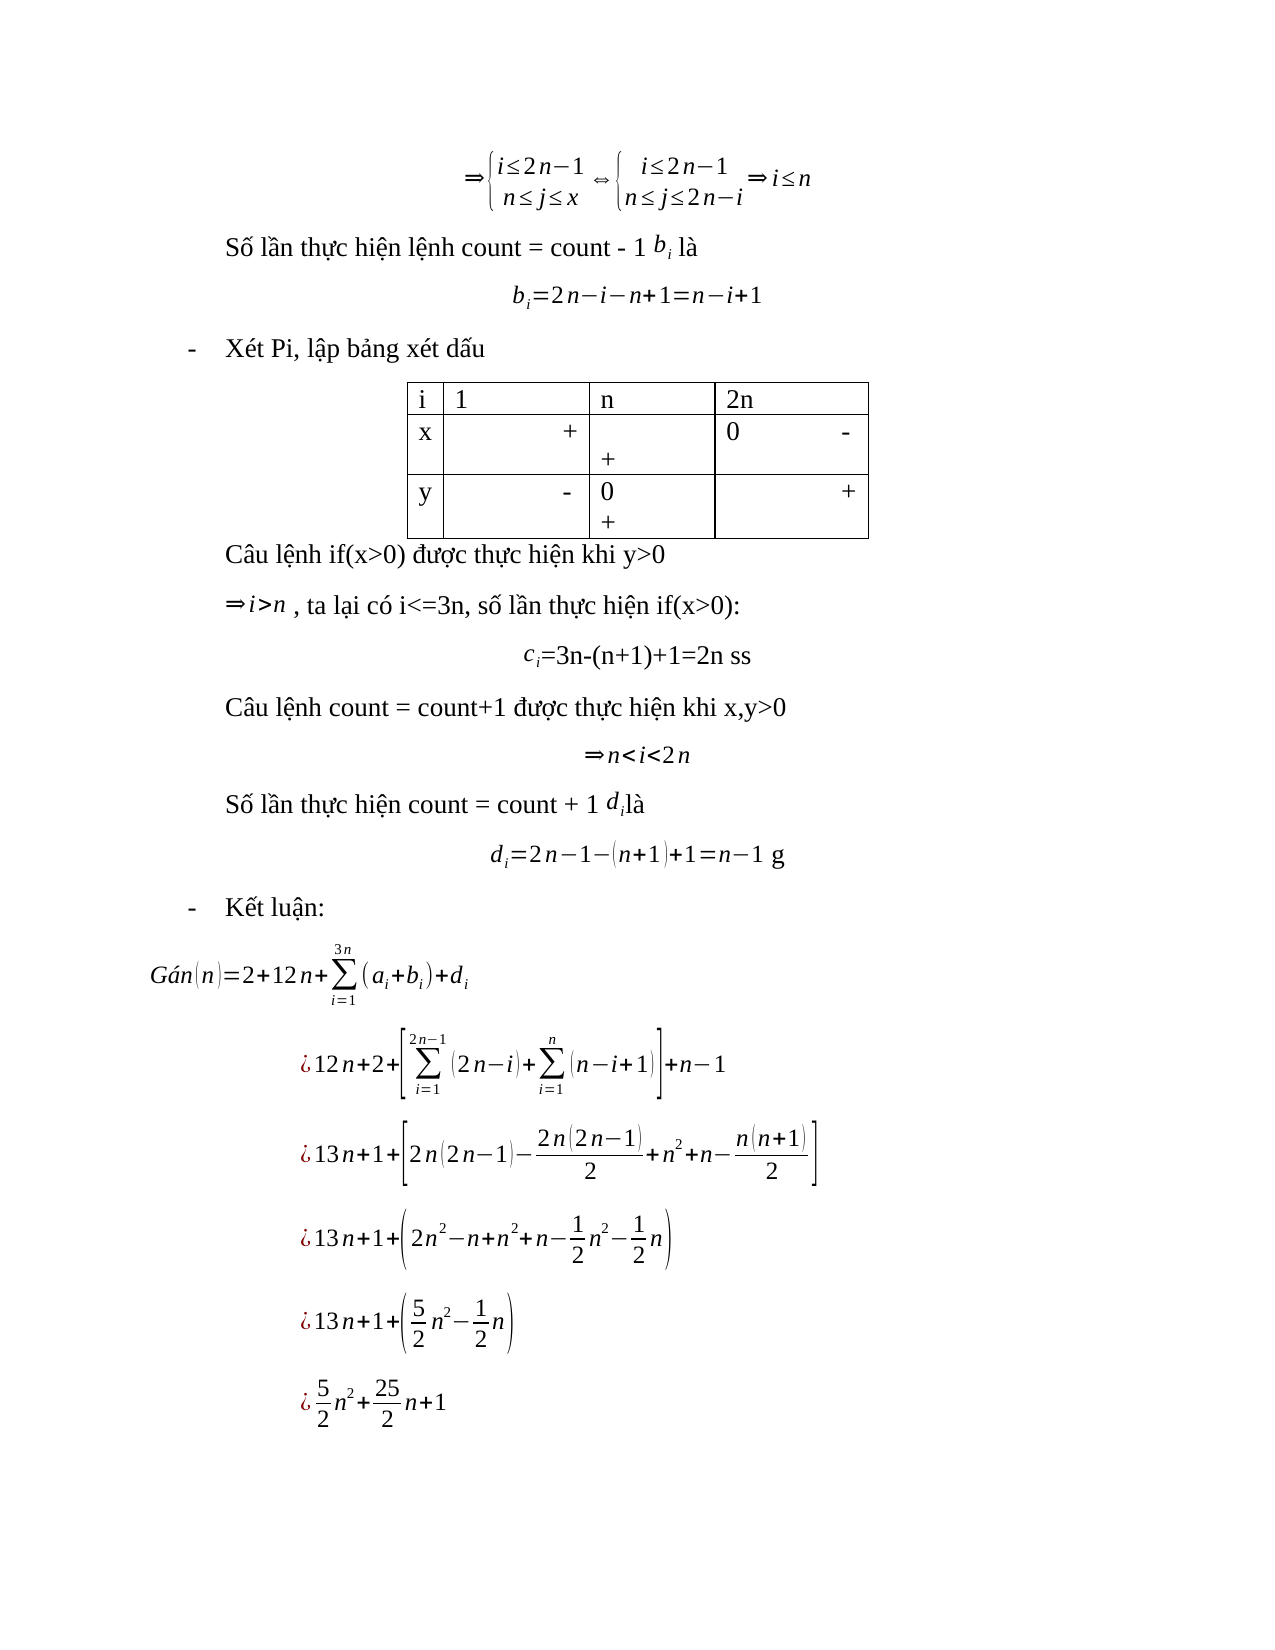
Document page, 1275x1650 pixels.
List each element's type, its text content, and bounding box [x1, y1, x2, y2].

text Số lần thực hiện lệnh count = count - 1 là [150, 231, 1125, 262]
list Xét Pi, lập bảng xét dấu [187, 332, 1125, 363]
table_header 2n [716, 383, 868, 414]
text Số lần thực hiện count = count + 1 là [150, 788, 1125, 819]
table_cell + [444, 415, 589, 474]
text Câu lệnh count = count+1 được thực hiện khi x,y>0 [150, 691, 1125, 722]
text , ta lại có i<=3n, số lần thực hiện if(x>0): [150, 589, 1125, 620]
table_cell 0 - [716, 415, 868, 474]
table_cell 0 + [590, 475, 714, 538]
table_cell + [716, 475, 868, 538]
text g [150, 838, 1125, 872]
table_cell x [408, 415, 443, 474]
text =3n-(n+1)+1=2n ss [150, 639, 1125, 672]
table_header 1 [444, 383, 589, 414]
list Kết luận: [187, 891, 1125, 922]
table_cell y [408, 475, 443, 538]
table_header i [408, 383, 443, 414]
table_header n [590, 383, 714, 414]
table_cell - [444, 475, 589, 538]
text Câu lệnh if(x>0) được thực hiện khi y>0 [150, 539, 1125, 570]
table_cell + [590, 415, 714, 474]
